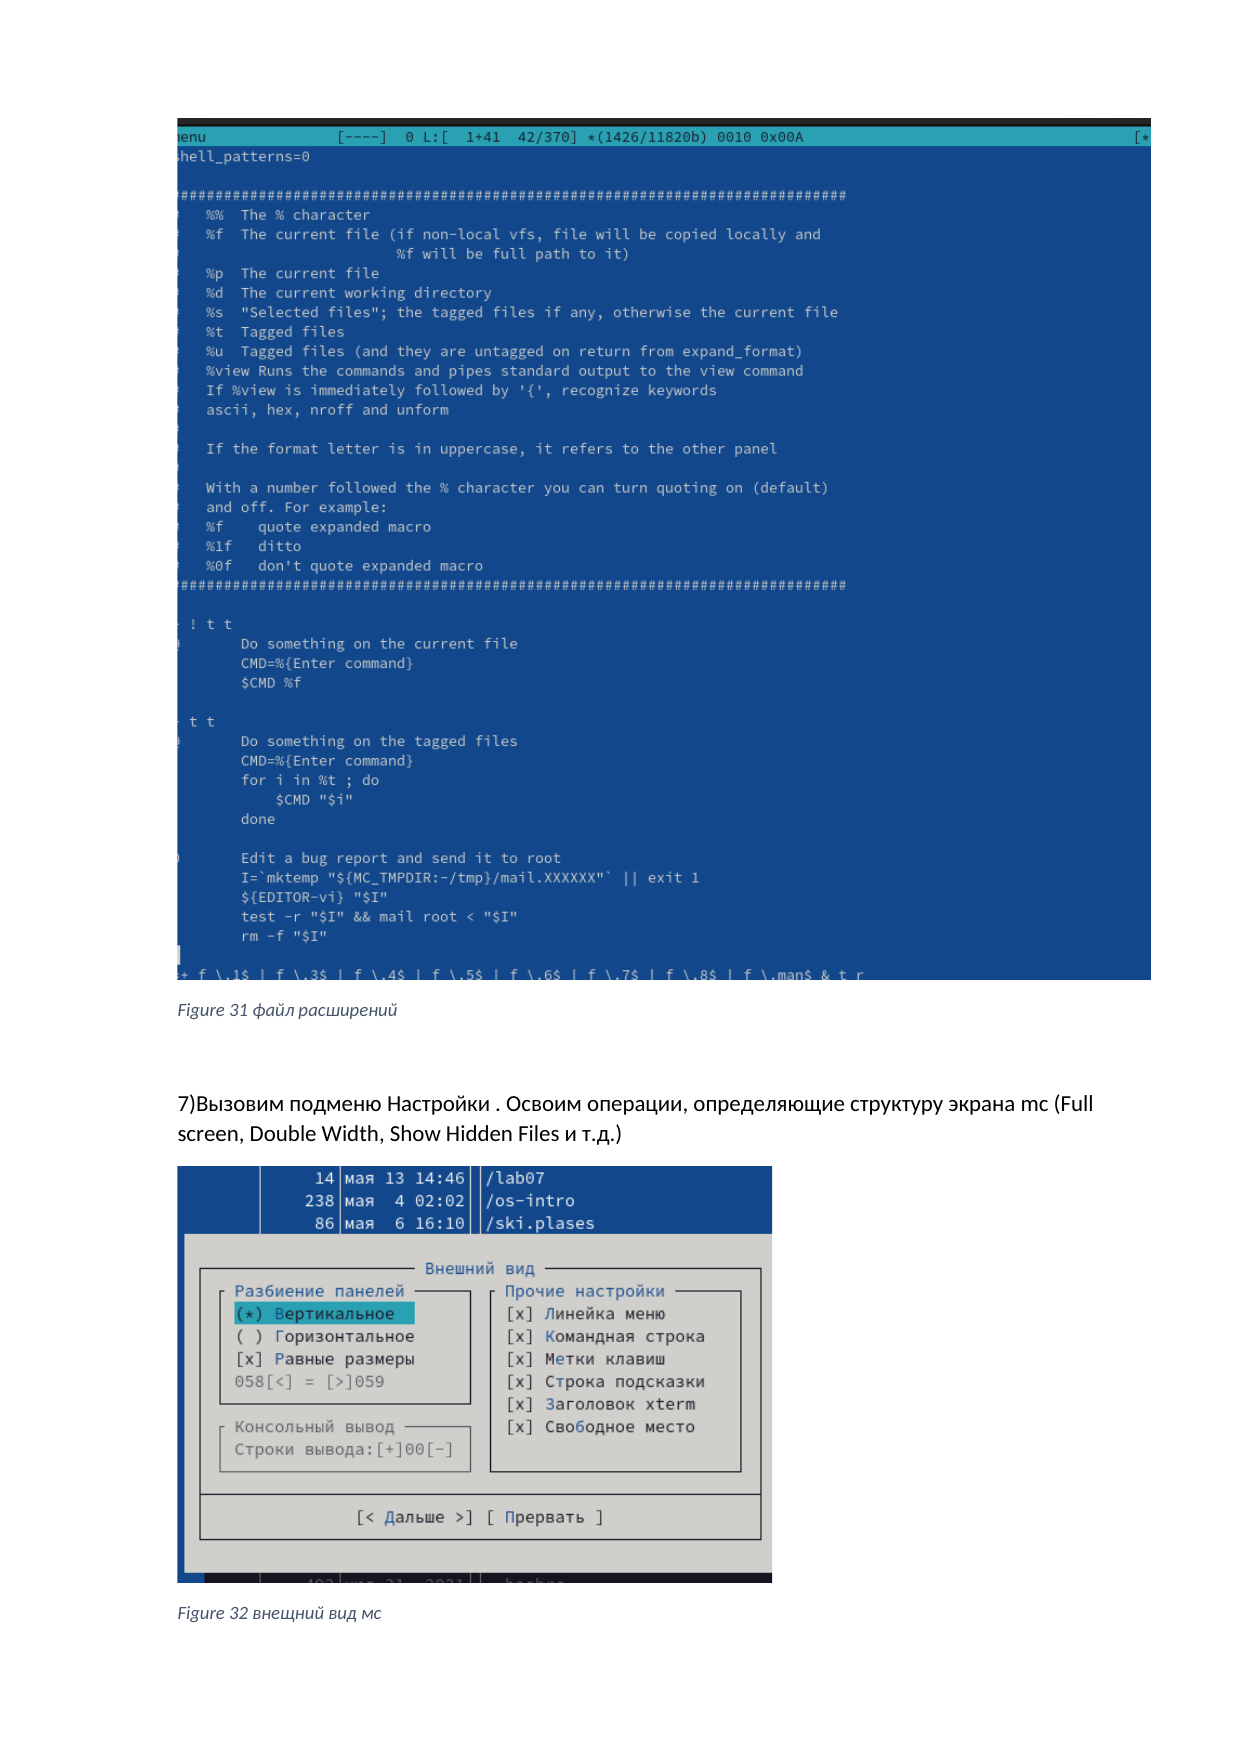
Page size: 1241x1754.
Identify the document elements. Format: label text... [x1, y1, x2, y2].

text Figure 31 файл расширений [177, 998, 1152, 1021]
text 7)Вызовим подменю Настройки . Освоим операции, определяющие структуру экрана mc (Full screen, Double Width, Show Hidden Files и т.д.) [177, 1089, 1152, 1147]
picture [177, 1166, 773, 1583]
picture [177, 118, 1151, 980]
